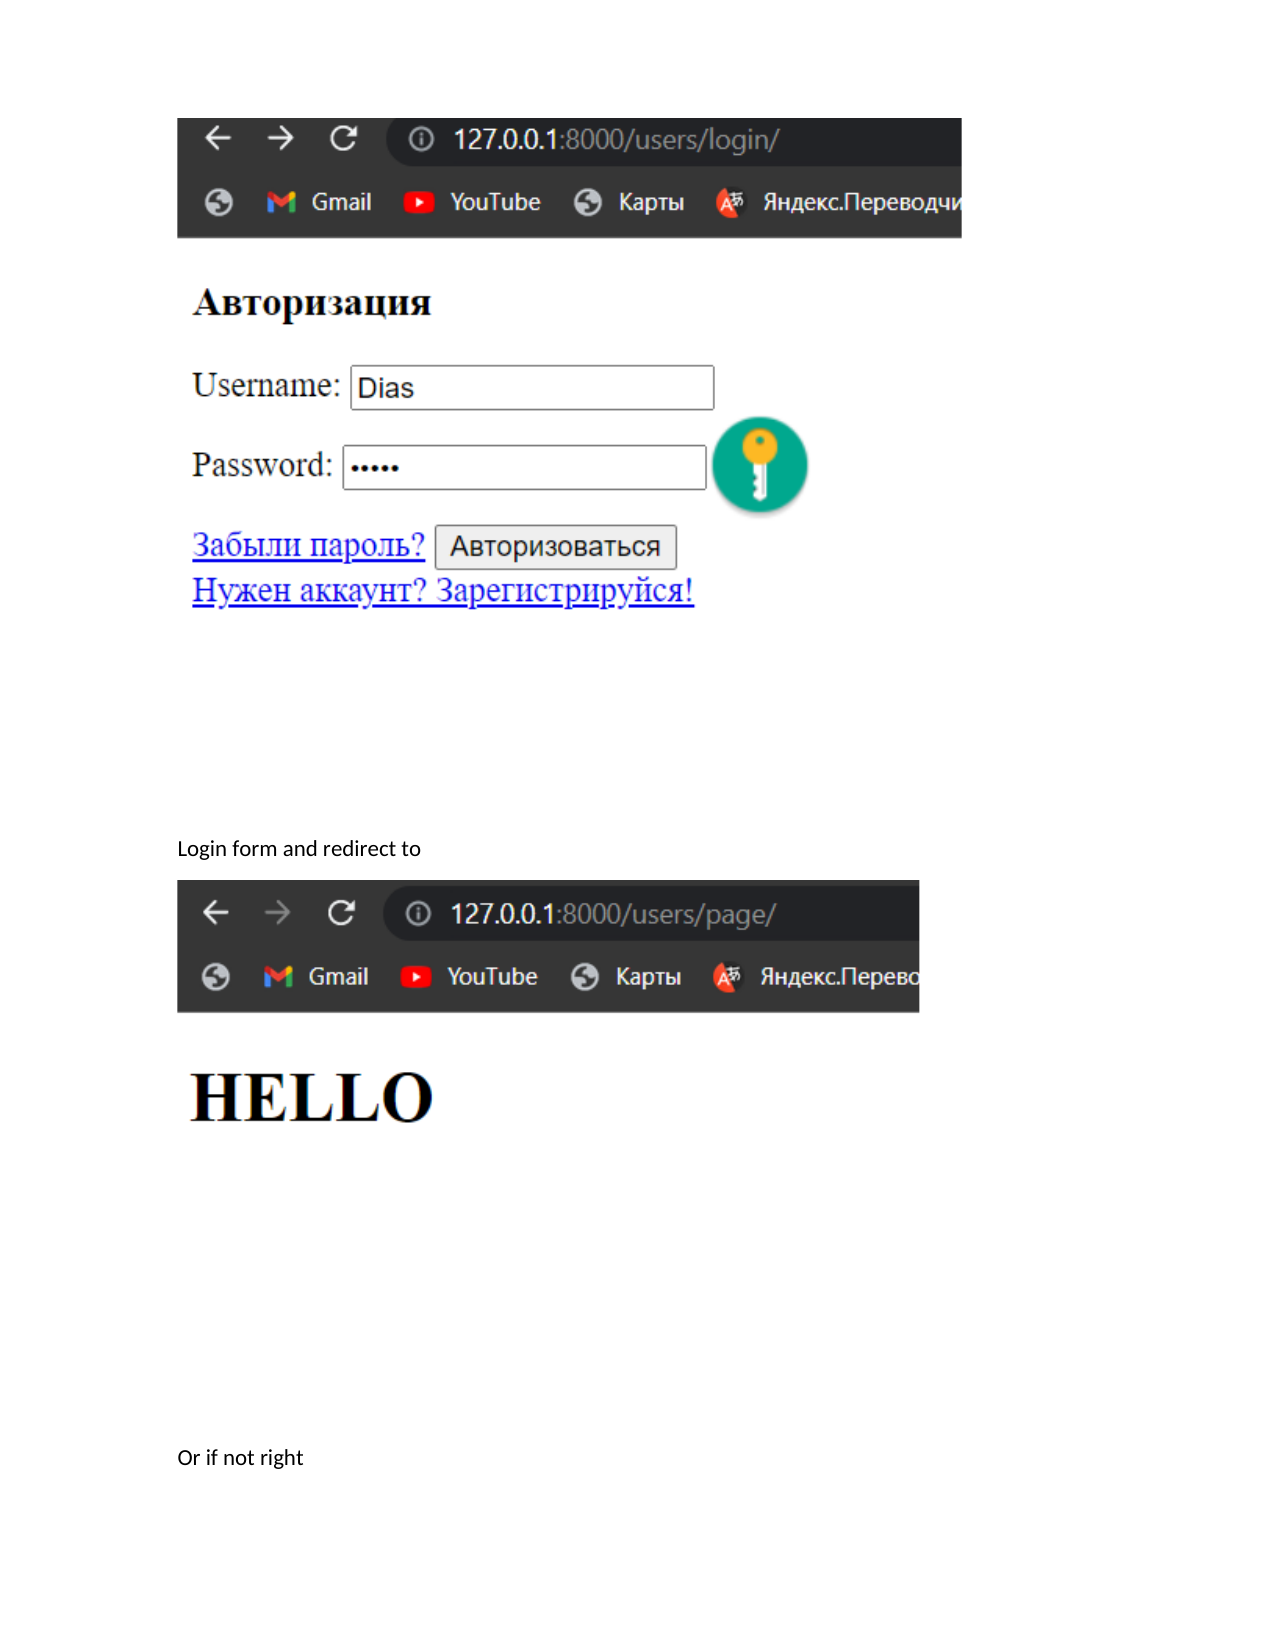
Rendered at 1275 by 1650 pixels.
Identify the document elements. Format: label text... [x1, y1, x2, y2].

picture [177, 880, 920, 1425]
text Or if not right [177, 1443, 1186, 1472]
text Login form and redirect to [177, 834, 1186, 862]
picture [177, 118, 962, 816]
